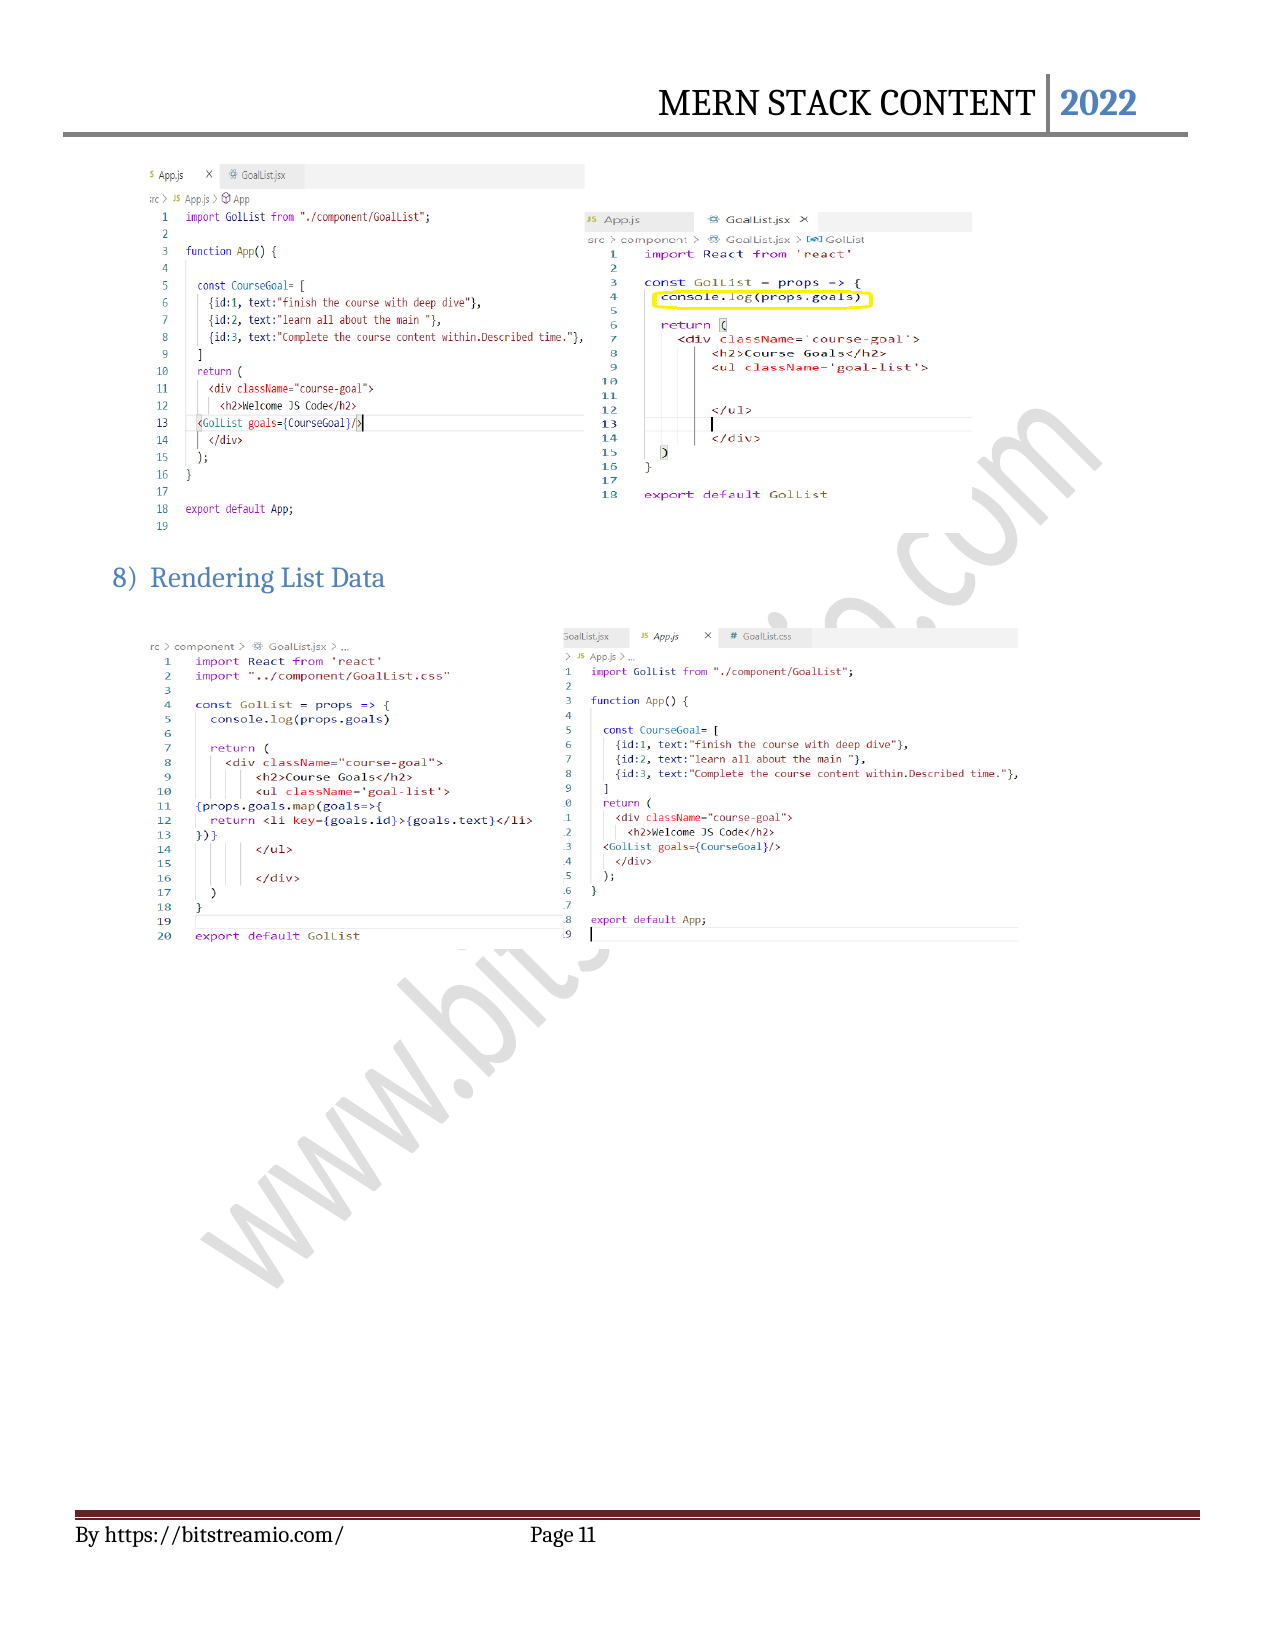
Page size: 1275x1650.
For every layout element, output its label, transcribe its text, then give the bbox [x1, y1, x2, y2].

picture [150, 628, 1019, 949]
list Rendering List Data [112, 562, 1200, 595]
picture [150, 164, 973, 533]
